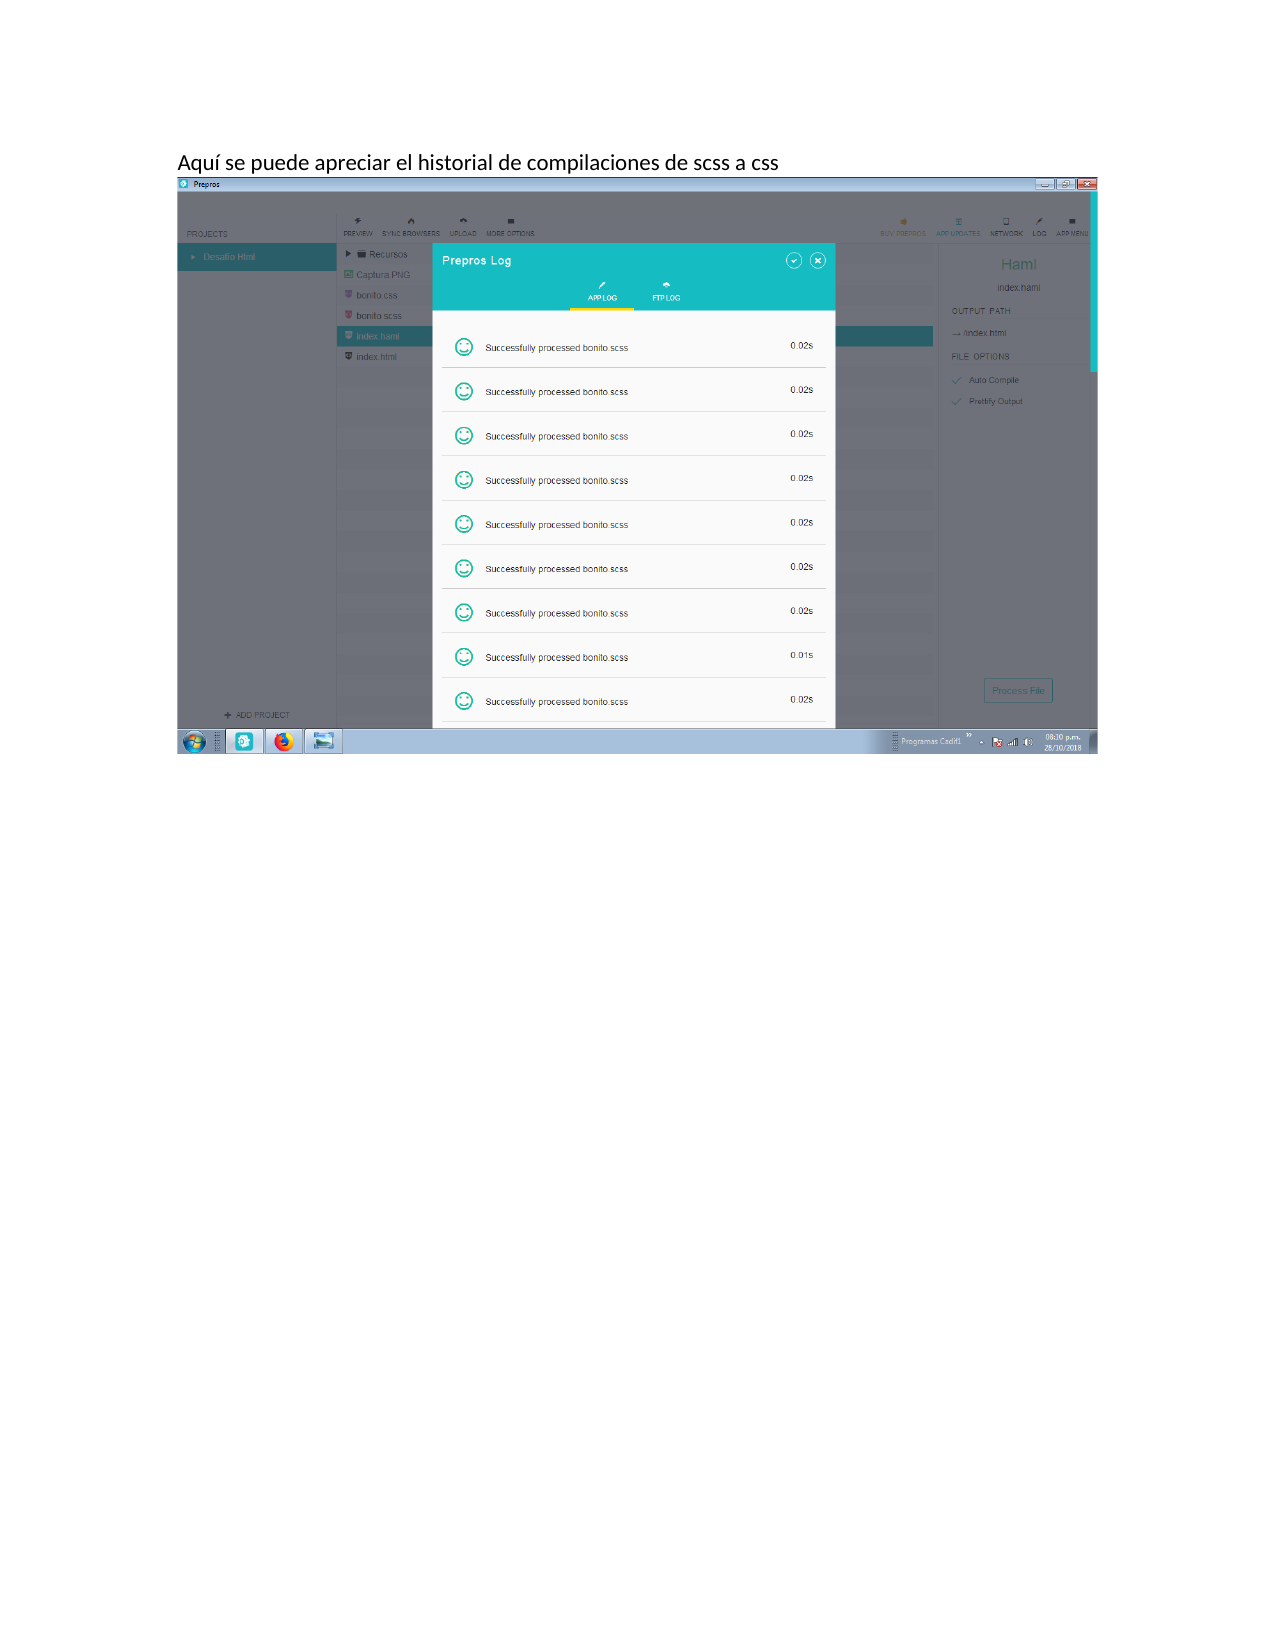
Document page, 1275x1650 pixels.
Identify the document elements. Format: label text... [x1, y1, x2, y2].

text Aquí se puede apreciar el historial de compilaciones de scss a css [177, 148, 1098, 177]
picture [177, 177, 1098, 754]
